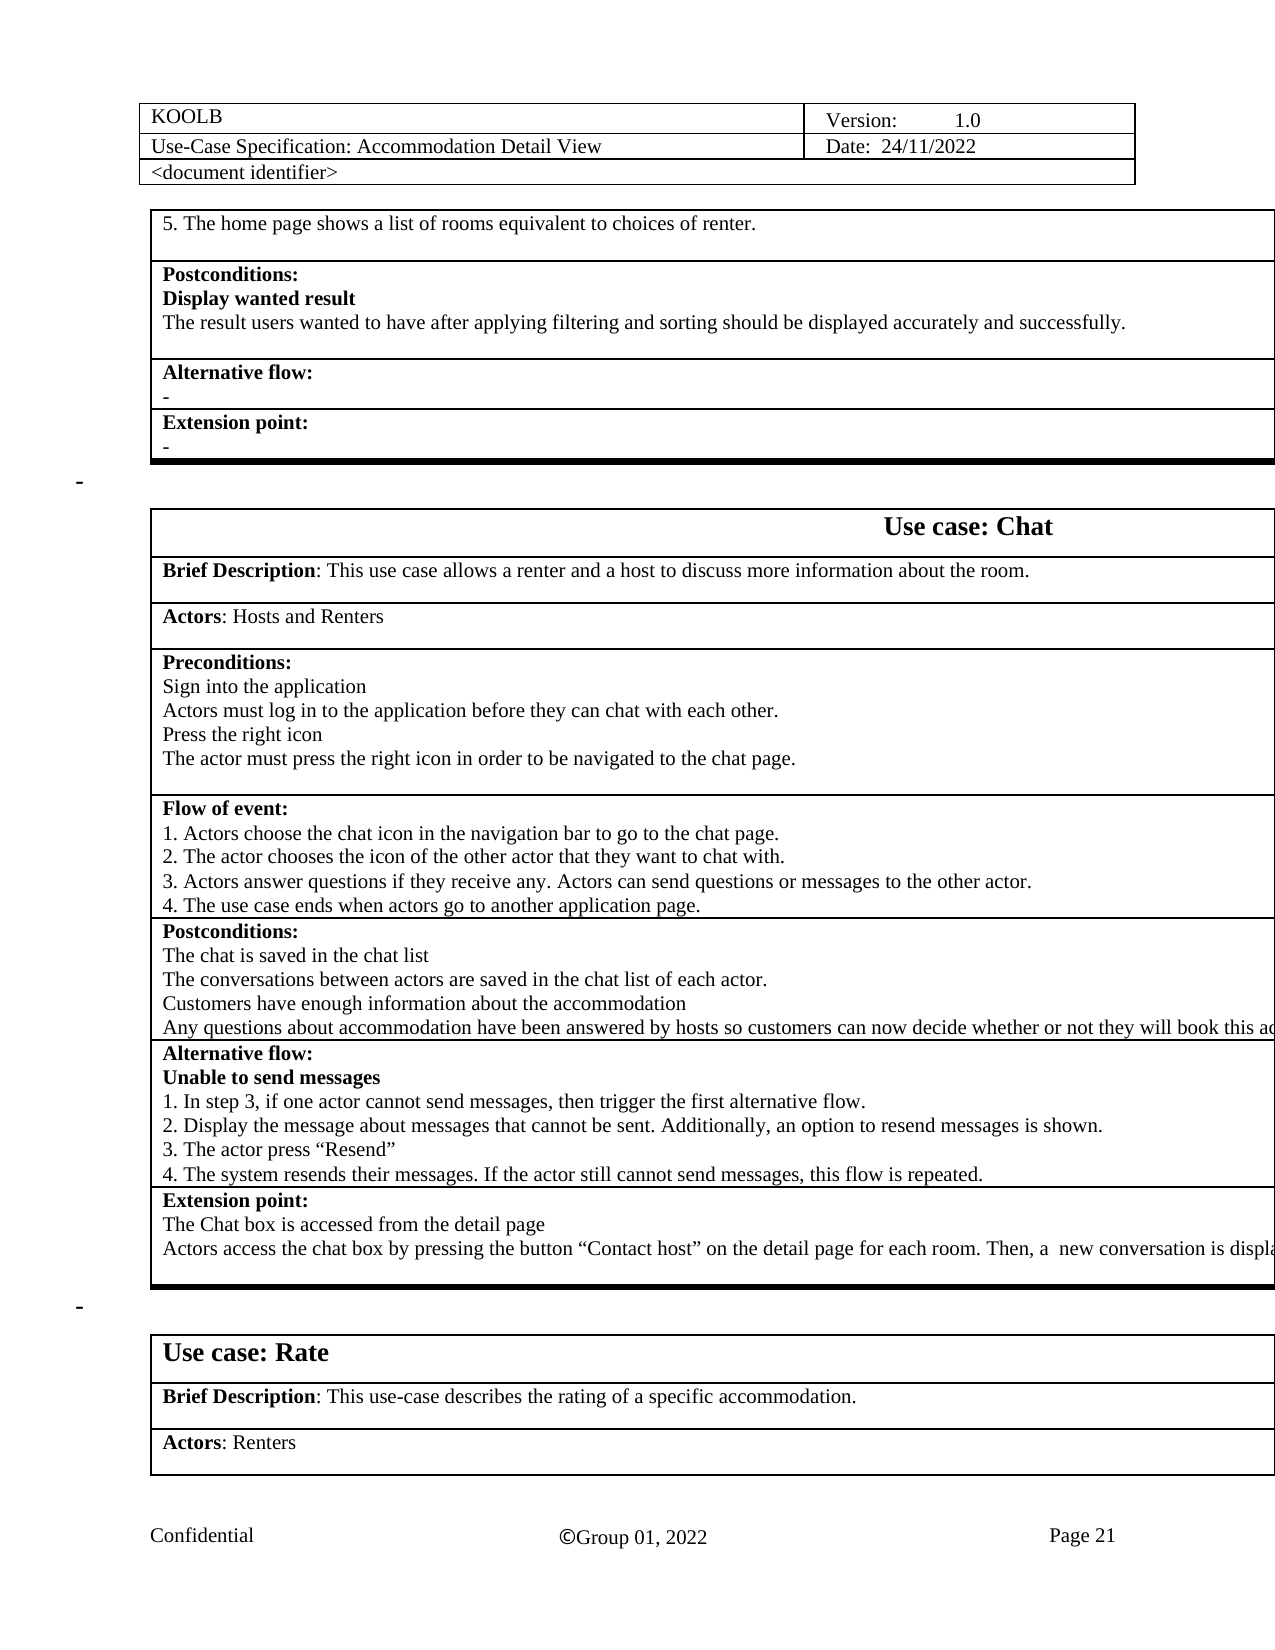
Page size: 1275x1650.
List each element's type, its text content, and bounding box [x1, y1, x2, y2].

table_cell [152, 211, 1274, 259]
table_cell Flow of event: 1. Actors choose the chat icon in the navigation bar to go to the chat page. 2. The actor chooses the icon of the other actor that they want to chat with. 3. Actors answer questions if they receive any. Actors can send questions or messages to the other actor. 4. The use case ends when actors go to another application page. [152, 796, 1274, 917]
table_cell Alternative flow: Unable to send messages 1. In step 3, if one actor cannot send messages, then trigger the first alternative flow. 2. Display the message about messages that cannot be sent. Additionally, an option to resend messages is shown. 3. The actor press “Resend” 4. The system resends their messages. If the actor still cannot send messages, this flow is repeated. [152, 1041, 1274, 1186]
table_cell Postconditions: The chat is saved in the chat list The conversations between actors are saved in the chat list of each actor. Customers have enough information about the accommodation Any questions about accommodation have been answered by hosts so customers can now decide whether or not they will book this accommodation. [152, 919, 1274, 1039]
table_cell Extension point: - [152, 410, 1274, 458]
table_cell Actors: Renters [152, 1430, 1274, 1473]
table_cell Brief Description: This use-case describes the rating of a specific accommodation. [152, 1384, 1274, 1428]
table_cell Preconditions: Sign into the application Actors must log in to the application before they can chat with each other. Press the right icon The actor must press the right icon in order to be navigated to the chat page. [152, 650, 1274, 794]
table_cell Brief Description: This use case allows a renter and a host to discuss more information about the room. [152, 558, 1274, 602]
table_cell Extension point: The Chat box is accessed from the detail page Actors access the chat box by pressing the button “Contact host” on the detail page for each room. Then, a new conversation is displayed and the two actors can chat with each other now. [152, 1188, 1274, 1284]
table_header Use case: Rate [152, 1336, 1274, 1382]
table_cell Actors: Hosts and Renters [152, 604, 1274, 648]
table_header Use case: Chat [152, 510, 1274, 556]
table_cell Postconditions: Display wanted result The result users wanted to have after applying filtering and sorting should be displayed accurately and successfully. [152, 262, 1274, 358]
table_cell Alternative flow: - [152, 360, 1274, 408]
